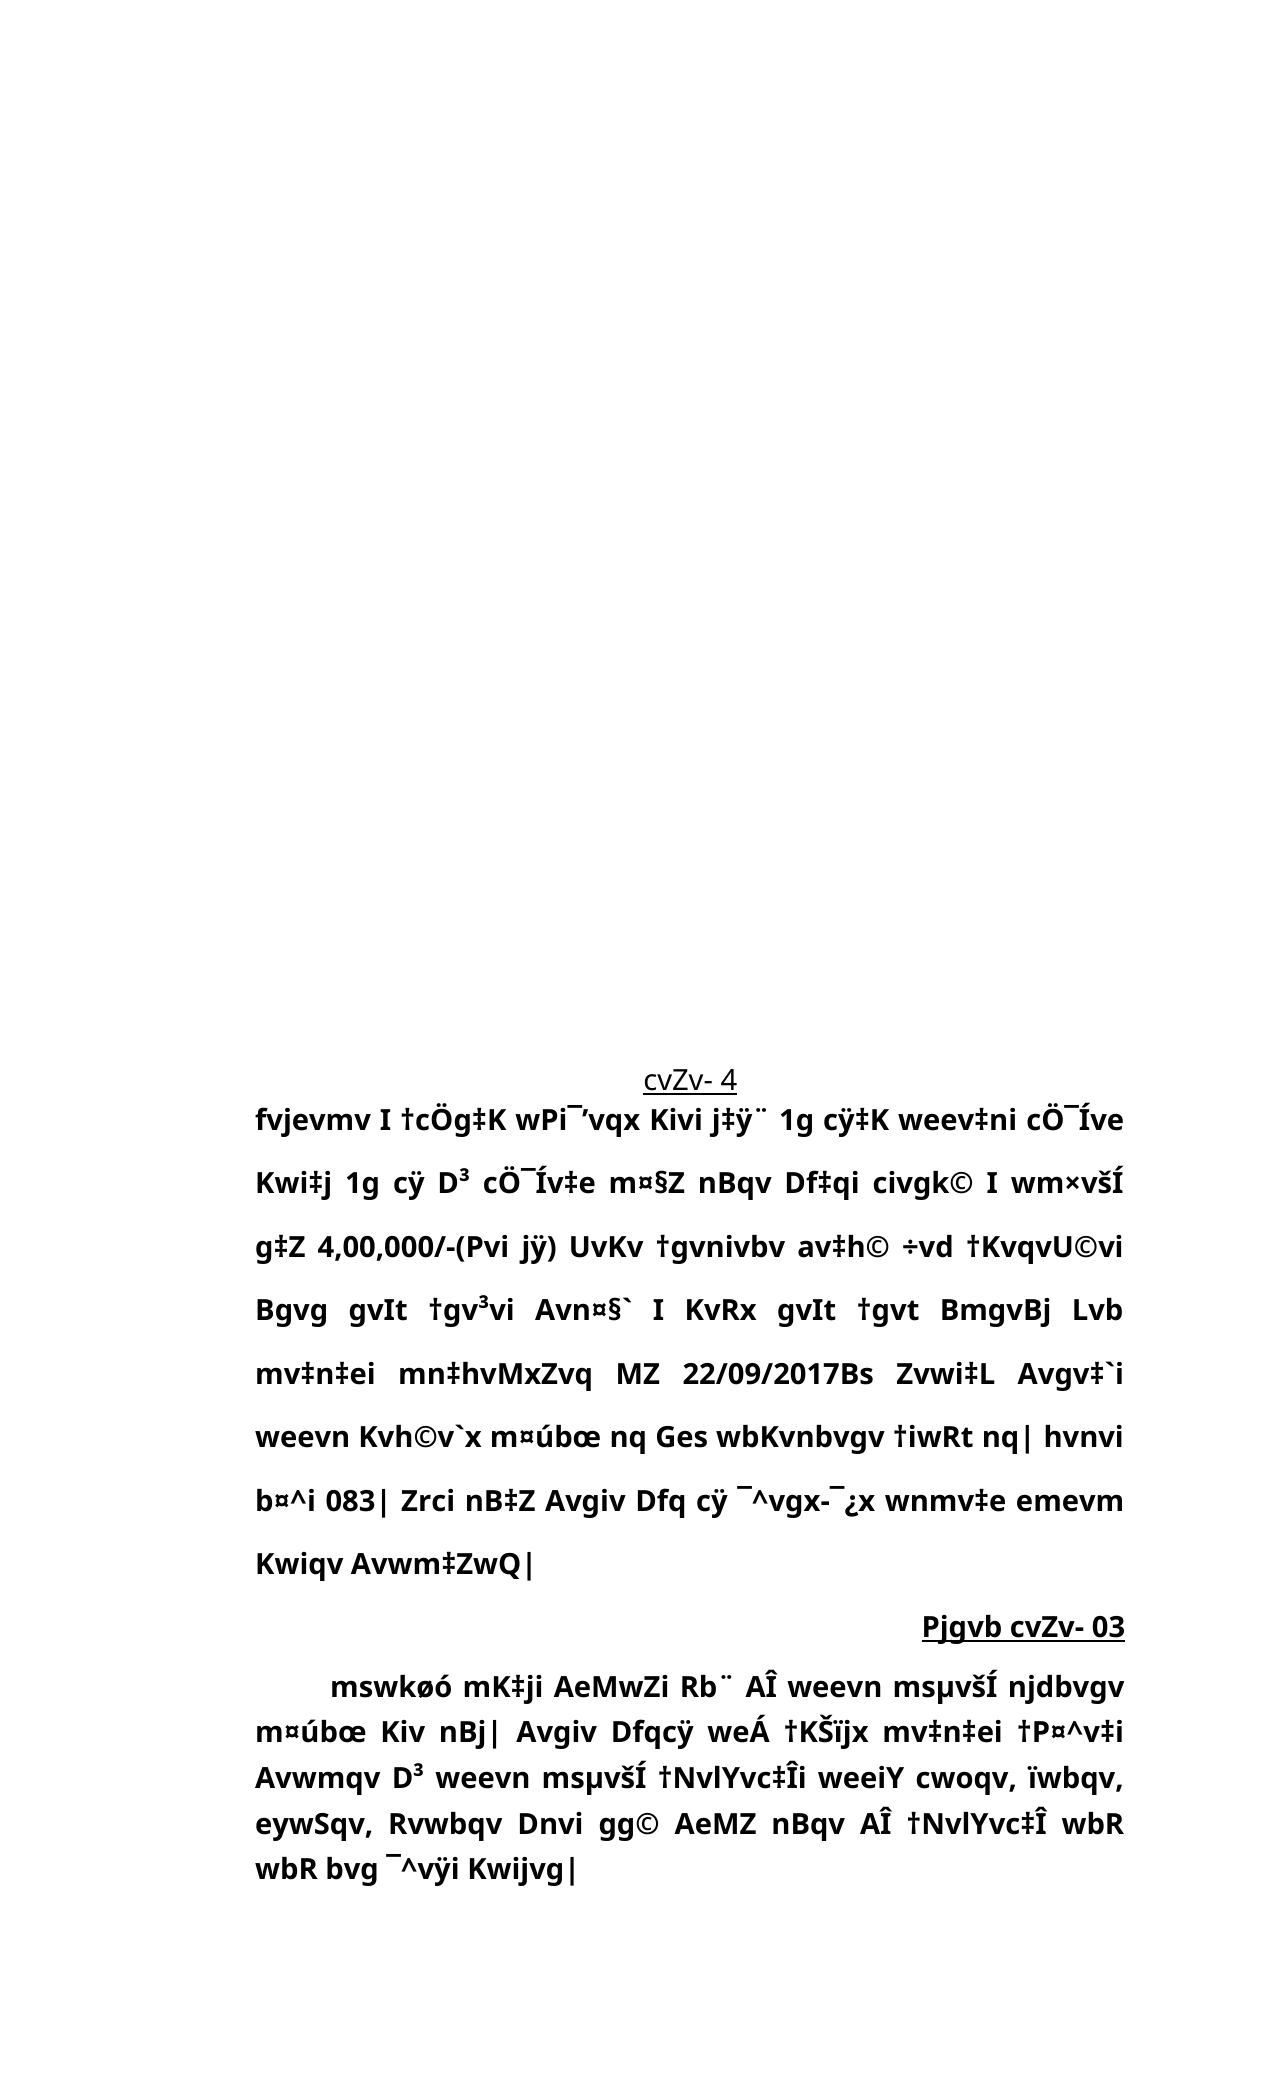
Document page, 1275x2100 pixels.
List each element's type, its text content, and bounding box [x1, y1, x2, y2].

list Pjgvb cvZv- 03 [255, 1607, 1125, 1646]
list cwiPq Ges eÜzZ¡ m„wó nq| ZØci Avwg 2q cÿ Avgvi 1g cÿ eÜz‡K Avgvi g‡bi B”Qv e¨³ Kwiqv weMZ 12/06/2015Bs Zvwi‡L Bgvg mv‡n‡ei gva¨‡g K‡jgv cwoqv Bmjvg a‡g© `xwÿZ nB| cieZx©‡Z `xN© mg‡qi ci 1g c‡ÿi PvKzixi myev‡` Avgvi 1g cÿ eÜzi Drmvn Ges AvMÖ‡n Avwg Puv`cyi kn‡i Pwjqv Avwmqv Avgvi eÜy, 1g c‡ÿi ‡Póv Z`we‡i weMZ 11/04/2017Bs Zvwi‡L weÁ RywWwmqvj g¨vwR‡÷ªU Av`vj‡Z Avwg ¯^kix‡i Dcw¯’Z nBqv njdbvgv mnKv‡i Bmjvg a‡g© `xwÿZ nB| hvnvi ¯§viK bs- 246| ZØci Avwg 2q cÿ 1g c‡ÿi mvwe©K mn‡hvwMZvq Avgvi Gm.Gm.wm. I GBP.Gm.wm. mb`cÎ, b¤^icÎ, †iwR‡óªkb KvW© I cÖ‡ek c‡Î bvg ms‡kvab Kwi hv wKbv ivRkvnx wkÿv †ev‡W©i AbjvB‡b ms‡kvwaZ Avc‡WU i‡q‡Q Ges ms‡kvwaZ mb`cÎ, b¤^icÎ, †iwR‡óªkb KvW© I cÖ‡ek cÎ Avgv‡K cÖ`vb K‡i| Avwg 2q cÿ 1g c‡ÿi AvPvi-AvPi‡b, e¨env‡i Ges †KvgjZvq Zvnvi cÖwZ fvjevmvq Av‡eMcÖeY n‡q cwo | ZØci Avwg 1g cÿ 2q c‡ÿi Avgvi fvjevmv I †cÖg‡K wPi¯’vqx Kivi j‡ÿ¨ 1g cÿ‡K weev‡ni cÖ¯Íve Kwi‡j 1g cÿ D³ cÖ¯Ív‡e m¤§Z nBqv Df‡qi civgk© I wm×všÍ g‡Z 4,00,000/-(Pvi jÿ) UvKv †gvnivbv av‡h© ÷vd †KvqvU©vi Bgvg gvIt †gv³vi Avn¤§` I KvRx gvIt †gvt BmgvBj Lvb mv‡n‡ei mn‡hvMxZvq MZ 22/09/2017Bs Zvwi‡L Avgv‡`i weevn Kvh©v`x m¤úbœ nq Ges wbKvnbvgv †iwRt nq| hvnvi b¤^i 083| Zrci nB‡Z Avgiv Dfq cÿ ¯^vgx-¯¿x wnmv‡e emevm Kwiqv Avwm‡ZwQ| [255, 1099, 1125, 1583]
list mswkøó mK‡ji AeMwZi Rb¨ AÎ weevn msµvšÍ njdbvgv m¤úbœ Kiv nBj| Avgiv Dfqcÿ weÁ †KŠïjx mv‡n‡ei †P¤^v‡i Avwmqv D³ weevn msµvšÍ †NvlYvc‡Îi weeiY cwoqv, ïwbqv, eywSqv, Rvwbqv Dnvi gg© AeMZ nBqv AÎ †NvlYvc‡Î wbR wbR bvg ¯^vÿi Kwijvg| [255, 1666, 1125, 1888]
